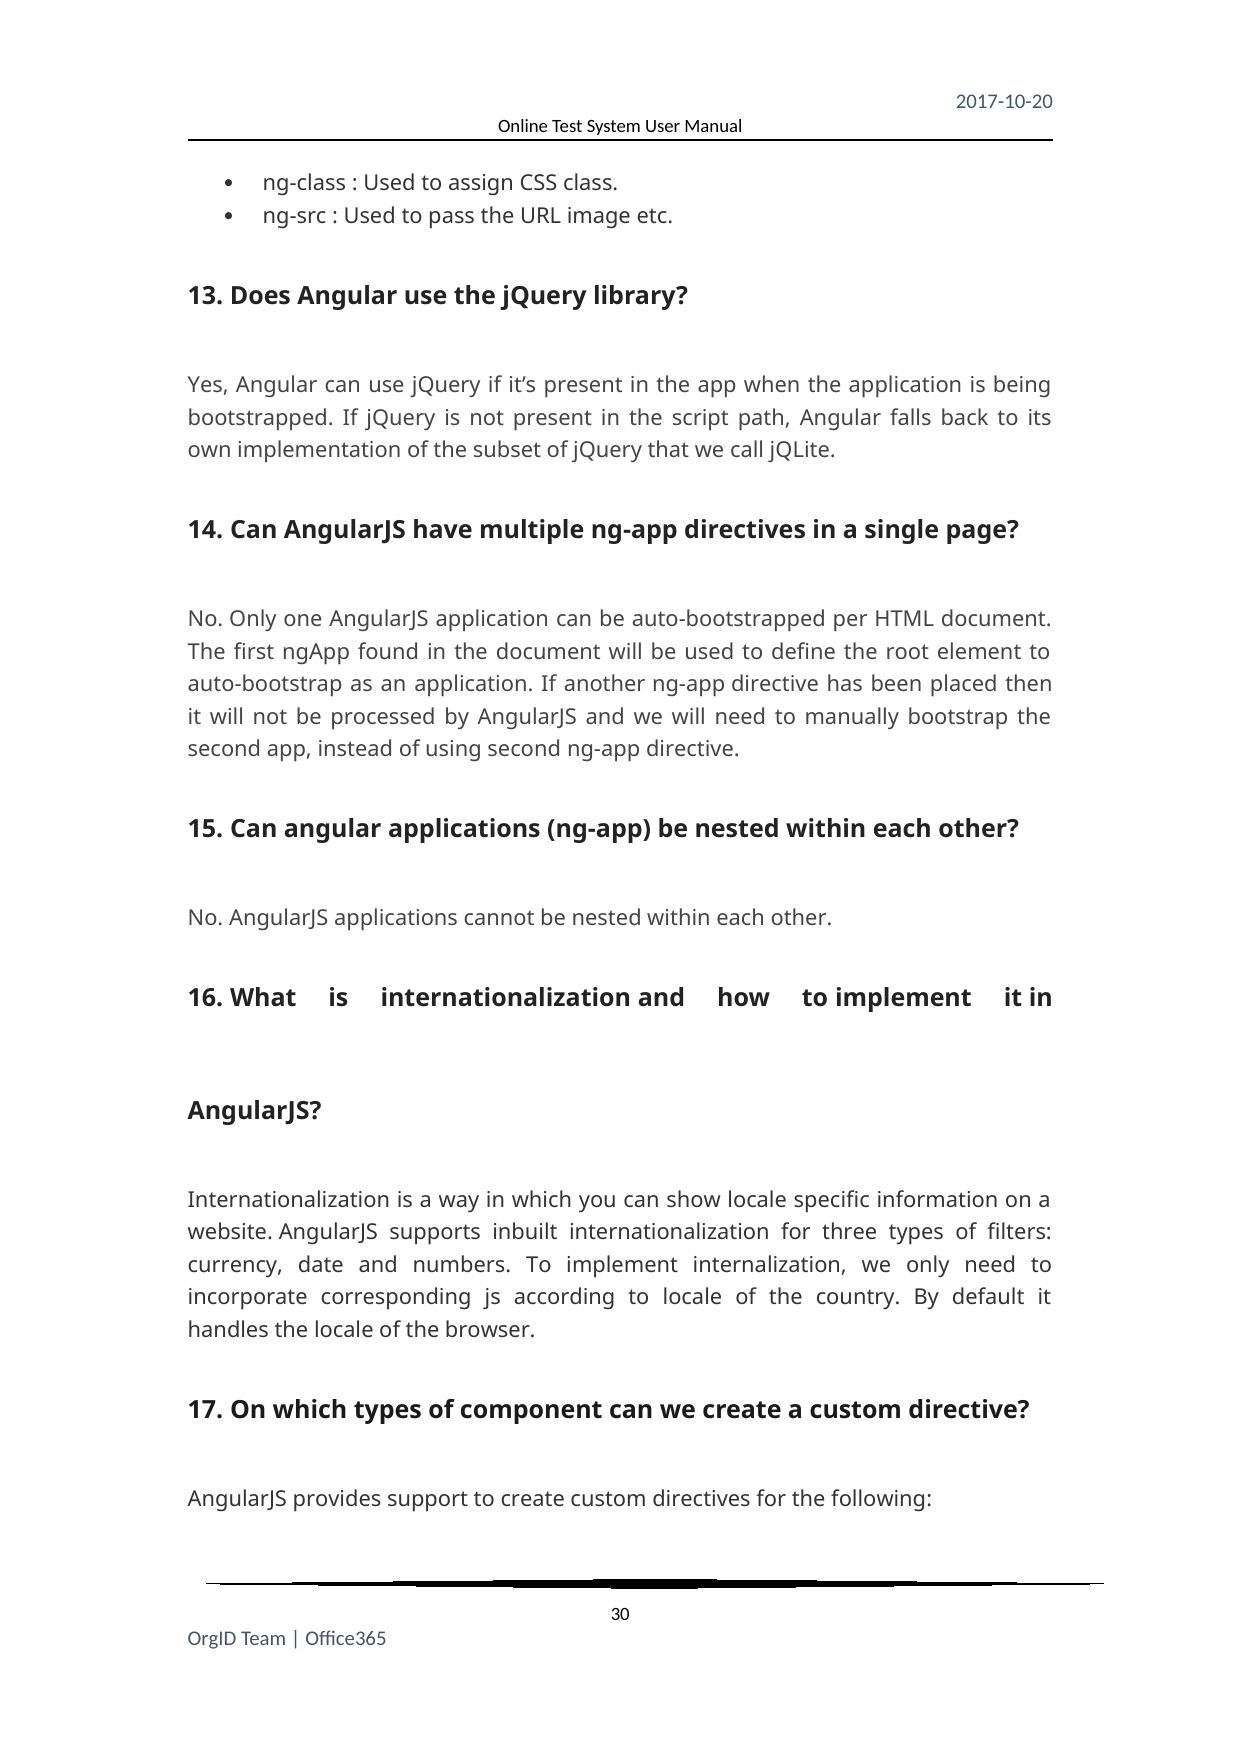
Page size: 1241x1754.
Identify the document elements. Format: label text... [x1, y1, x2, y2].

text Yes, Angular can use jQuery if it’s present in the app when the application is being bootstrapped. If jQuery is not present in the script path, Angular falls back to its own implementation of the subset of jQuery that we call jQLite. [187, 368, 1053, 465]
subtitle 16. What is internationalization and how to implement it in AngularJS? [187, 965, 1053, 1142]
text Internationalization is a way in which you can show locale specific information on a website. AngularJS supports inbuilt internationalization for three types of filters: currency, date and numbers. To implement internalization, we only need to incorporate corresponding js according to locale of the country. By default it handles the locale of the browser. [187, 1182, 1053, 1345]
list ng-src : Used to pass the URL image etc. [225, 198, 1053, 231]
text AngularJS provides support to create custom directives for the following: [187, 1482, 1053, 1514]
subtitle 17. On which types of component can we create a custom directive? [187, 1376, 1053, 1441]
subtitle 13. Does Angular use the jQuery library? [187, 262, 1053, 327]
text No. AngularJS applications cannot be nested within each other. [187, 901, 1053, 933]
subtitle 14. Can AngularJS have multiple ng-app directives in a single page? [187, 496, 1053, 561]
subtitle 15. Can angular applications (ng-app) be nested within each other? [187, 796, 1053, 861]
text No. Only one AngularJS application can be auto-bootstrapped per HTML document. The first ngApp found in the document will be used to define the root element to auto-bootstrap as an application. If another ng-app directive has been placed then it will not be processed by AngularJS and we will need to manually bootstrap the second app, instead of using second ng-app directive. [187, 602, 1053, 764]
list ng-class : Used to assign CSS class. [225, 166, 1053, 198]
